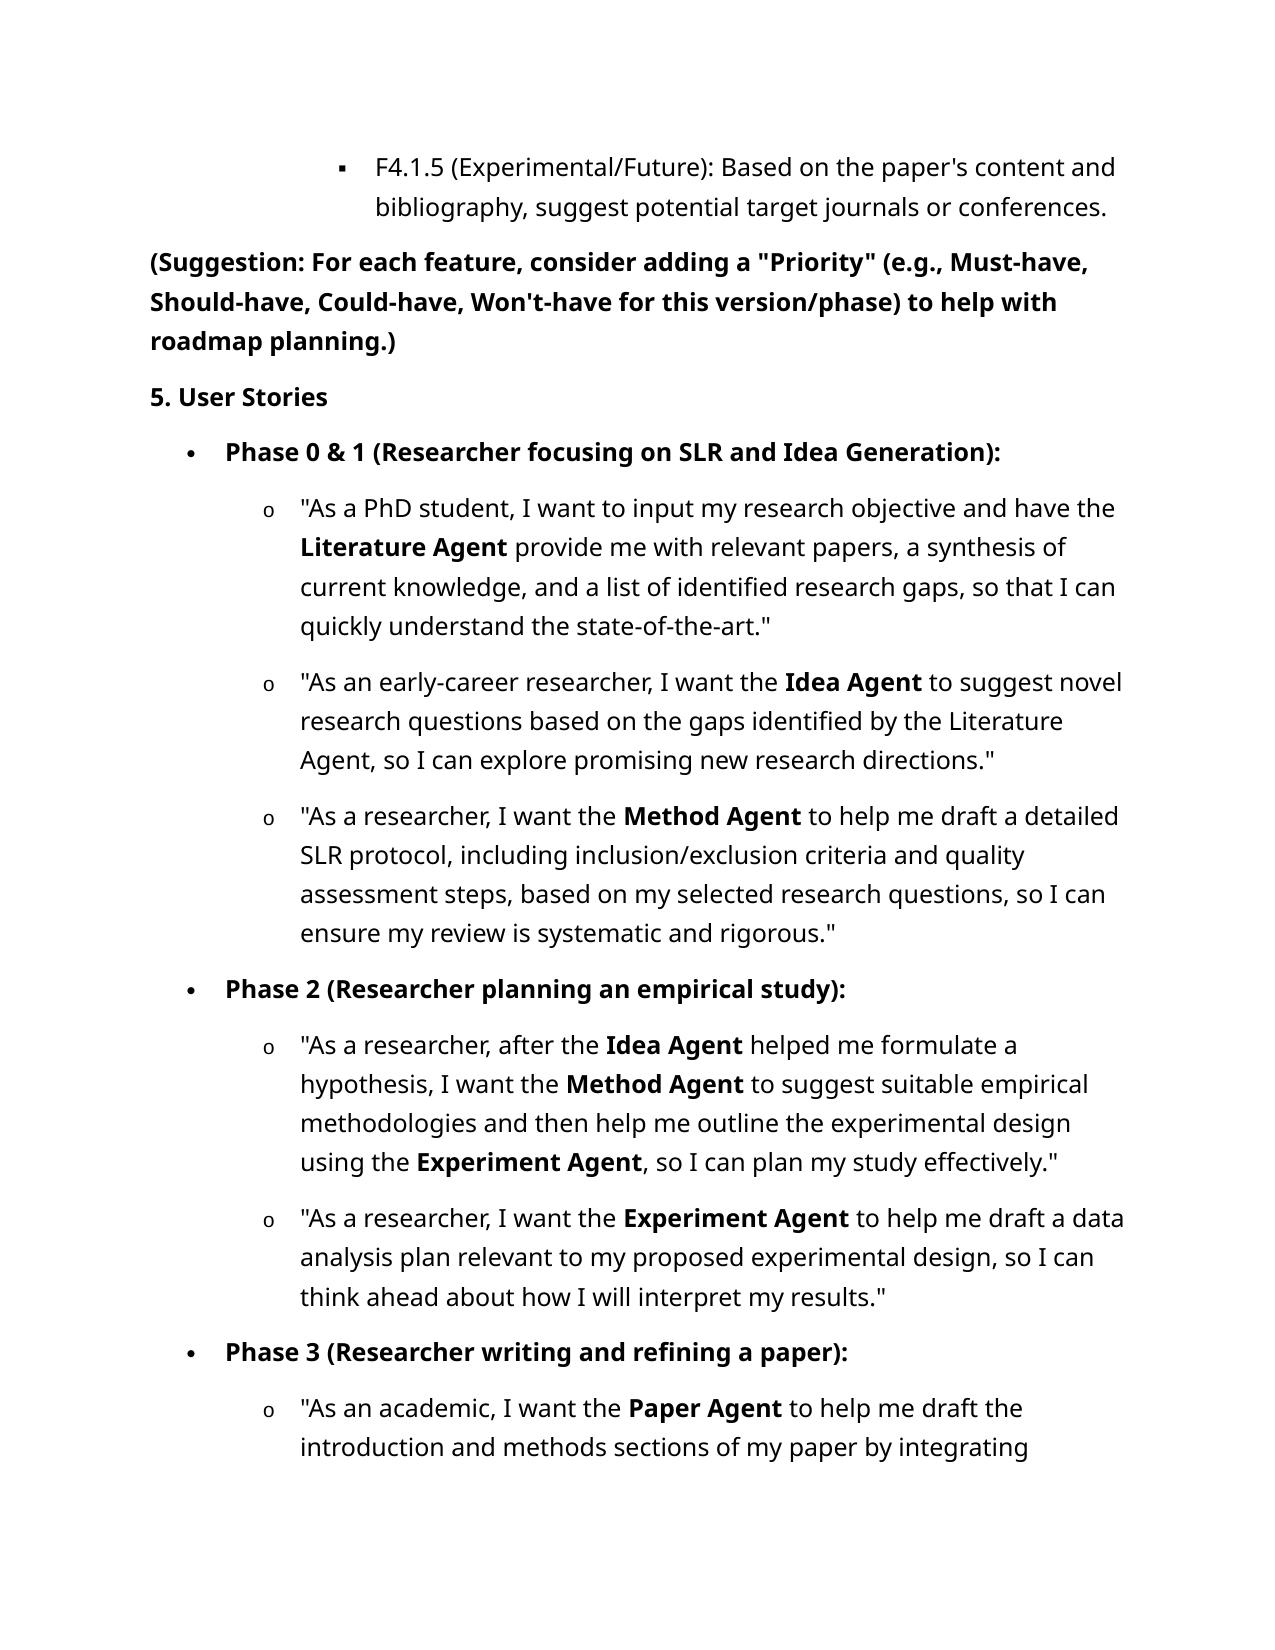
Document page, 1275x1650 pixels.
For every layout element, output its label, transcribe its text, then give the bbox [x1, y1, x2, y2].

list "As a researcher, after the Idea Agent helped me formulate a hypothesis, I want the Method Agent to suggest suitable empirical methodologies and then help me outline the experimental design using the Experiment Agent, so I can plan my study effectively." [262, 1027, 1125, 1179]
list "As an early-career researcher, I want the Idea Agent to suggest novel research questions based on the gaps identified by the Literature Agent, so I can explore promising new research directions." [262, 664, 1125, 777]
list Phase 2 (Researcher planning an empirical study): [187, 972, 1125, 1006]
list F4.1.5 (Experimental/Future): Based on the paper's content and bibliography, suggest potential target journals or conferences. [337, 150, 1125, 223]
list Phase 3 (Researcher writing and refining a paper): [187, 1335, 1125, 1369]
list Phase 0 & 1 (Researcher focusing on SLR and Idea Generation): [187, 435, 1125, 469]
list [262, 1391, 1125, 1464]
text 5. User Stories [150, 379, 1125, 413]
list "As a PhD student, I want to input my research objective and have the Literature Agent provide me with relevant papers, a synthesis of current knowledge, and a list of identified research gaps, so that I can quickly understand the state-of-the-art." [262, 491, 1125, 642]
list "As a researcher, I want the Experiment Agent to help me draft a data analysis plan relevant to my proposed experimental design, so I can think ahead about how I will interpret my results." [262, 1201, 1125, 1313]
list "As a researcher, I want the Method Agent to help me draft a detailed SLR protocol, including inclusion/exclusion criteria and quality assessment steps, based on my selected research questions, so I can ensure my review is systematic and rigorous." [262, 798, 1125, 950]
text (Suggestion: For each feature, consider adding a "Priority" (e.g., Must-have, Should-have, Could-have, Won't-have for this version/phase) to help with roadmap planning.) [150, 245, 1125, 357]
